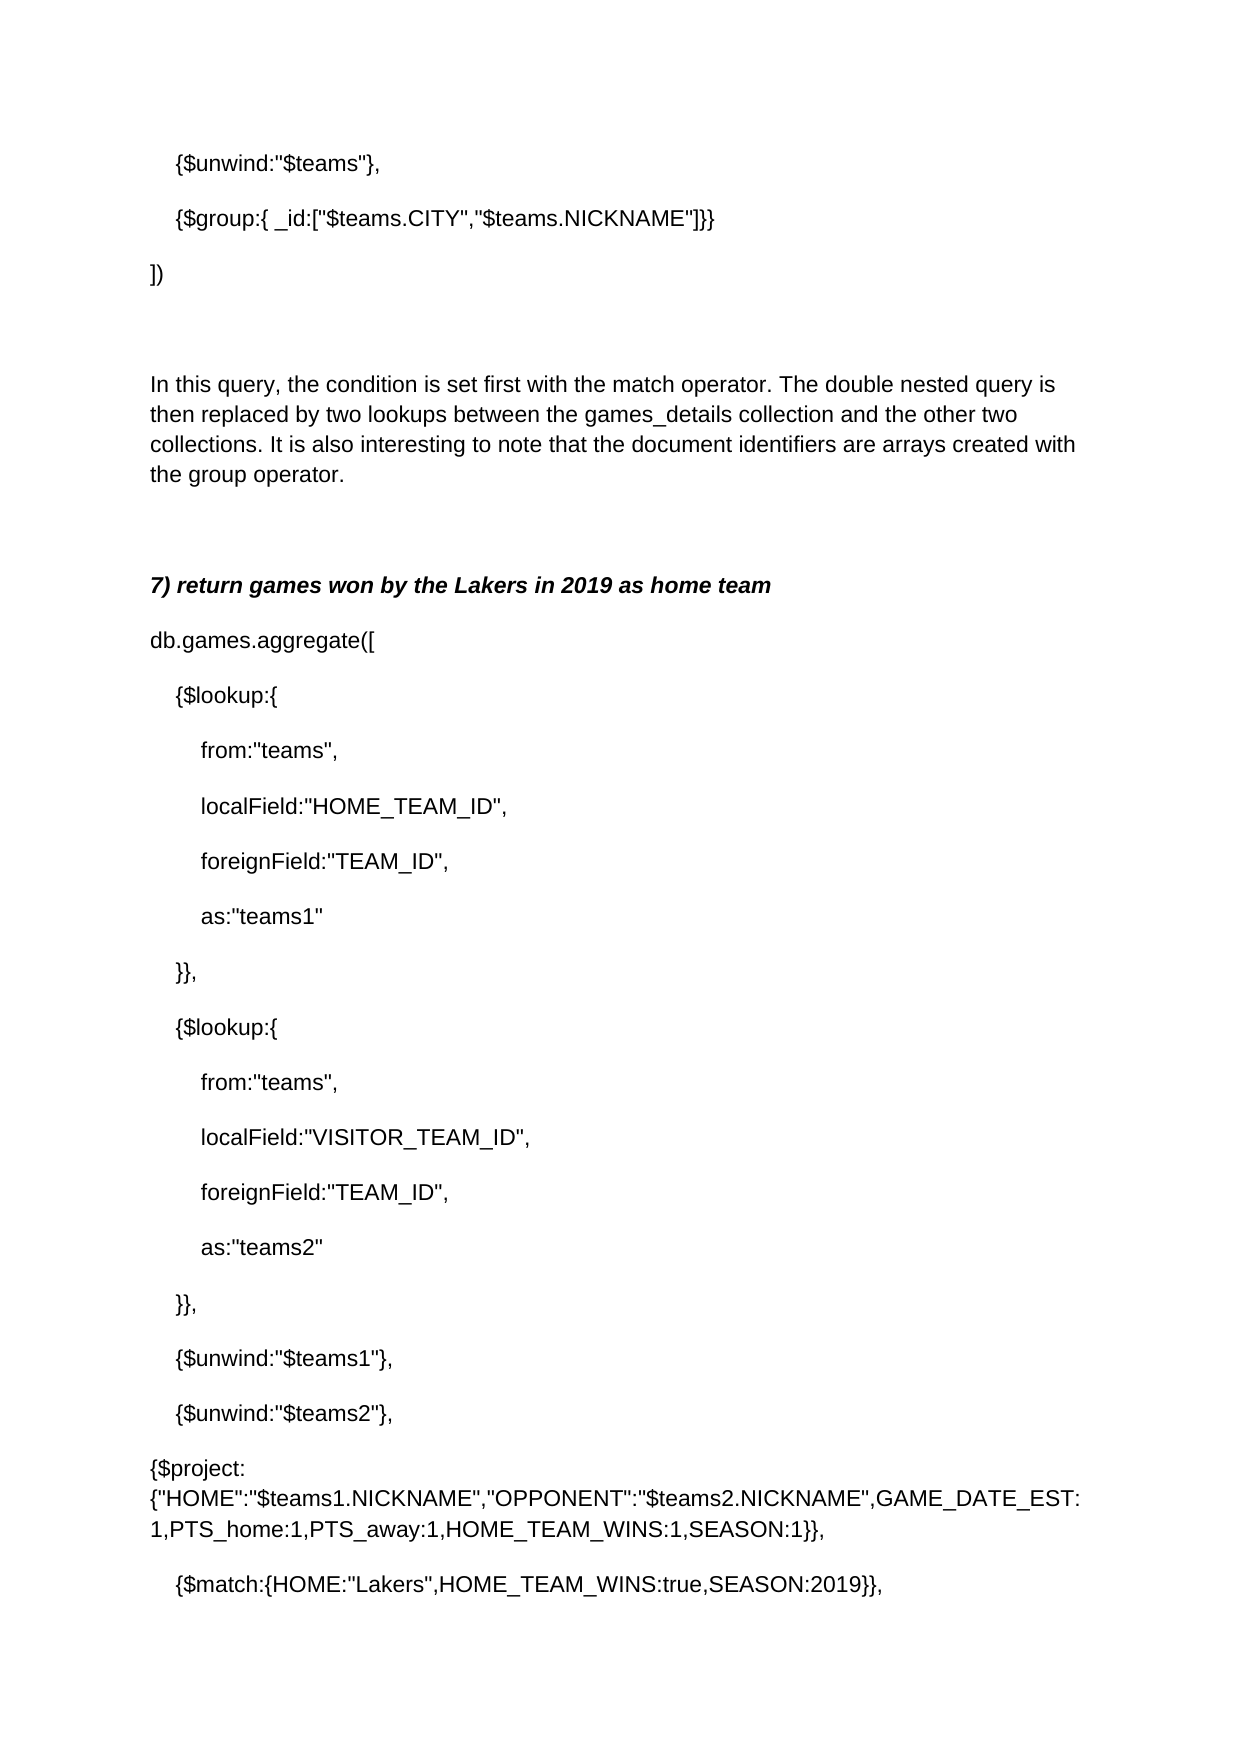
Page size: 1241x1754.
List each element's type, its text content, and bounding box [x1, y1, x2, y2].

text db.games.aggregate([ [150, 627, 1090, 653]
text {$group:{ _id:["$teams.CITY","$teams.NICKNAME"]}} [150, 205, 1090, 232]
text foreignField:"TEAM_ID", [150, 848, 1090, 874]
text {$unwind:"$teams1"}, [150, 1345, 1090, 1371]
text }}, [150, 1289, 1090, 1316]
text from:"teams", [150, 737, 1090, 764]
text {$match:{HOME:"Lakers",HOME_TEAM_WINS:true,SEASON:2019}}, [150, 1571, 1090, 1597]
text }}, [150, 958, 1090, 985]
text {$unwind:"$teams2"}, [150, 1400, 1090, 1426]
text {$project:{"HOME":"$teams1.NICKNAME","OPPONENT":"$teams2.NICKNAME",GAME_DATE_EST:1,PTS_home:1,PTS_away:1,HOME_TEAM_WINS:1,SEASON:1}}, [150, 1455, 1090, 1542]
text localField:"HOME_TEAM_ID", [150, 793, 1090, 819]
text ]) [150, 260, 1090, 287]
text as:"teams2" [150, 1234, 1090, 1261]
text as:"teams1" [150, 903, 1090, 929]
text {$lookup:{ [150, 1013, 1090, 1040]
text 7) return games won by the Lakers in 2019 as home team [150, 572, 1090, 598]
text In this query, the condition is set first with the match operator. The double nested query is then replaced by two lookups between the games_details collection and the other two collections. It is also interesting to note that the document identifiers are arrays created with the group operator. [150, 371, 1090, 488]
text {$lookup:{ [150, 682, 1090, 709]
text {$unwind:"$teams"}, [150, 150, 1090, 176]
text from:"teams", [150, 1069, 1090, 1095]
text localField:"VISITOR_TEAM_ID", [150, 1124, 1090, 1150]
text foreignField:"TEAM_ID", [150, 1179, 1090, 1206]
